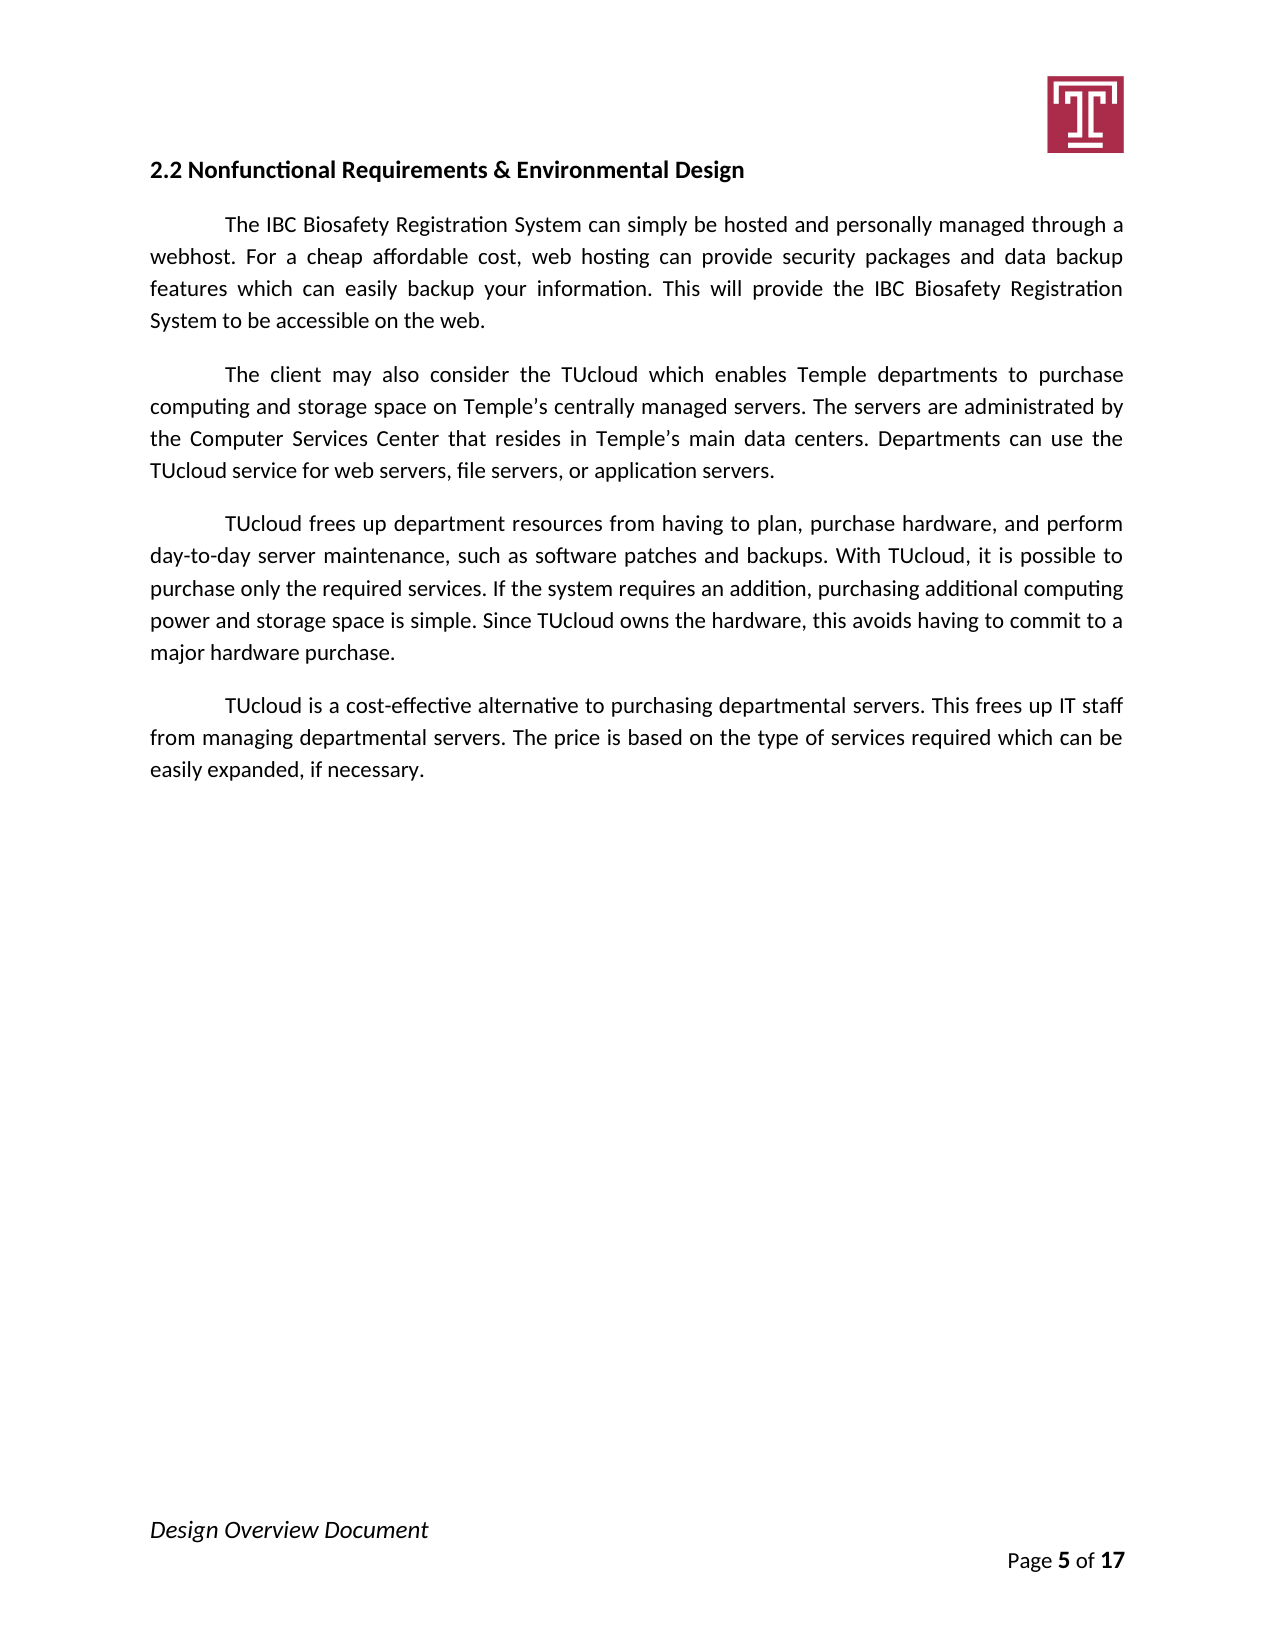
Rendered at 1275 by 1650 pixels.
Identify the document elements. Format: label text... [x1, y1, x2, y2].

text The IBC Biosafety Registration System can simply be hosted and personally managed through a webhost. For a cheap affordable cost, web hosting can provide security packages and data backup features which can easily backup your information. This will provide the IBC Biosafety Registration System to be accessible on the web. [150, 210, 1125, 335]
picture [1045, 75, 1125, 155]
text TUcloud frees up department resources from having to plan, purchase hardware, and perform day-to-day server maintenance, such as software patches and backups. With TUcloud, it is possible to purchase only the required services. If the system requires an addition, purchasing additional computing power and storage space is simple. Since TUcloud owns the hardware, this avoids having to commit to a major hardware purchase. [150, 509, 1125, 666]
text The client may also consider the TUcloud which enables Temple departments to purchase computing and storage space on Temple’s centrally managed servers. The servers are administrated by the Computer Services Center that resides in Temple’s main data centers. Departments can use the TUcloud service for web servers, file servers, or application servers. [150, 360, 1125, 484]
text 2.2 Nonfunctional Requirements & Environmental Design [150, 154, 1125, 185]
text TUcloud is a cost-effective alternative to purchasing departmental servers. This frees up IT staff from managing departmental servers. The price is based on the type of services required which can be easily expanded, if necessary. [150, 691, 1125, 783]
